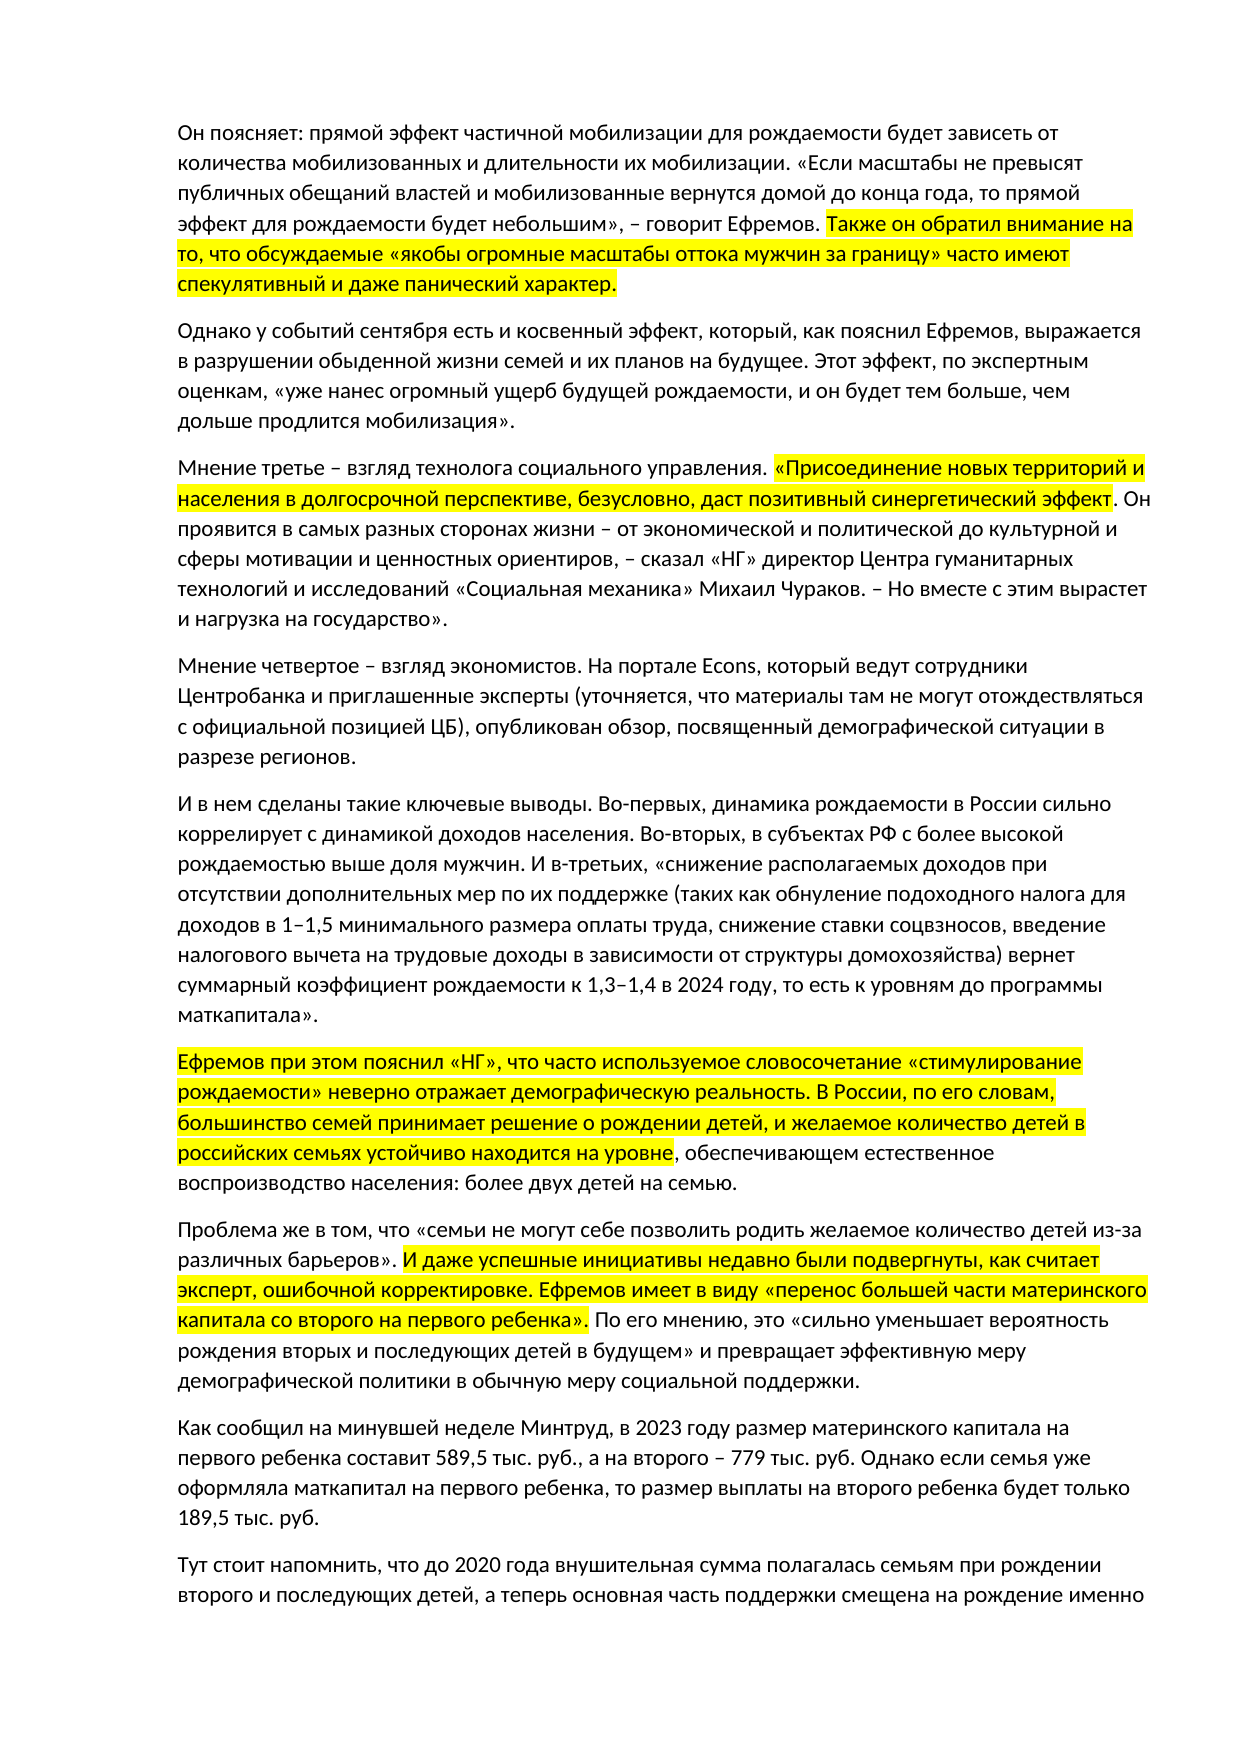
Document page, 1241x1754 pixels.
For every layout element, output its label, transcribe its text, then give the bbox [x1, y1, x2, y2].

text Он поясняет: прямой эффект частичной мобилизации для рождаемости будет зависеть от количества мобилизованных и длительности их мобилизации. «Если масштабы не превысят публичных обещаний властей и мобилизованные вернутся домой до конца года, то прямой эффект для рождаемости будет небольшим», – говорит Ефремов. Также он обратил внимание на то, что обсуждаемые «якобы огромные масштабы оттока мужчин за границу» часто имеют спекулятивный и даже панический характер. [177, 118, 1152, 297]
text Мнение четвертое – взгляд экономистов. На портале Econs, который ведут сотрудники Центробанка и приглашенные эксперты (уточняется, что материалы там не могут отождествляться с официальной позицией ЦБ), опубликован обзор, посвященный демографической ситуации в разрезе регионов. [177, 651, 1152, 770]
text Мнение третье – взгляд технолога социального управления. «Присоединение новых территорий и населения в долгосрочной перспективе, безусловно, даст позитивный синергетический эффект. Он проявится в самых разных сторонах жизни – от экономической и политической до культурной и сферы мотивации и ценностных ориентиров, – сказал «НГ» директор Центра гуманитарных технологий и исследований «Социальная механика» Михаил Чураков. – Но вместе с этим вырастет и нагрузка на государство». [177, 453, 1152, 633]
text Проблема же в том, что «семьи не могут себе позволить родить желаемое количество детей из-за различных барьеров». И даже успешные инициативы недавно были подвергнуты, как считает эксперт, ошибочной корректировке. Ефремов имеет в виду «перенос большей части материнского капитала со второго на первого ребенка». По его мнению, это «сильно уменьшает вероятность рождения вторых и последующих детей в будущем» и превращает эффективную меру демографической политики в обычную меру социальной поддержки. [177, 1215, 1152, 1394]
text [177, 1550, 1152, 1609]
text Ефремов при этом пояснил «НГ», что часто используемое словосочетание «стимулирование рождаемости» неверно отражает демографическую реальность. В России, по его словам, большинство семей принимает решение о рождении детей, и желаемое количество детей в российских семьях устойчиво находится на уровне, обеспечивающем естественное воспроизводство населения: более двух детей на семью. [177, 1047, 1152, 1196]
text И в нем сделаны такие ключевые выводы. Во-первых, динамика рождаемости в России сильно коррелирует с динамикой доходов населения. Во-вторых, в субъектах РФ с более высокой рождаемостью выше доля мужчин. И в-третьих, «снижение располагаемых доходов при отсутствии дополнительных мер по их поддержке (таких как обнуление подоходного налога для доходов в 1–1,5 минимального размера оплаты труда, снижение ставки соцвзносов, введение налогового вычета на трудовые доходы в зависимости от структуры домохозяйства) вернет суммарный коэффициент рождаемости к 1,3–1,4 в 2024 году, то есть к уровням до программы маткапитала». [177, 789, 1152, 1028]
text Однако у событий сентября есть и косвенный эффект, который, как пояснил Ефремов, выражается в разрушении обыденной жизни семей и их планов на будущее. Этот эффект, по экспертным оценкам, «уже нанес огромный ущерб будущей рождаемости, и он будет тем больше, чем дольше продлится мобилизация». [177, 316, 1152, 435]
text Как сообщил на минувшей неделе Минтруд, в 2023 году размер материнского капитала на первого ребенка составит 589,5 тыс. руб., а на второго – 779 тыс. руб. Однако если семья уже оформляла маткапитал на первого ребенка, то размер выплаты на второго ребенка будет только 189,5 тыс. руб. [177, 1413, 1152, 1532]
